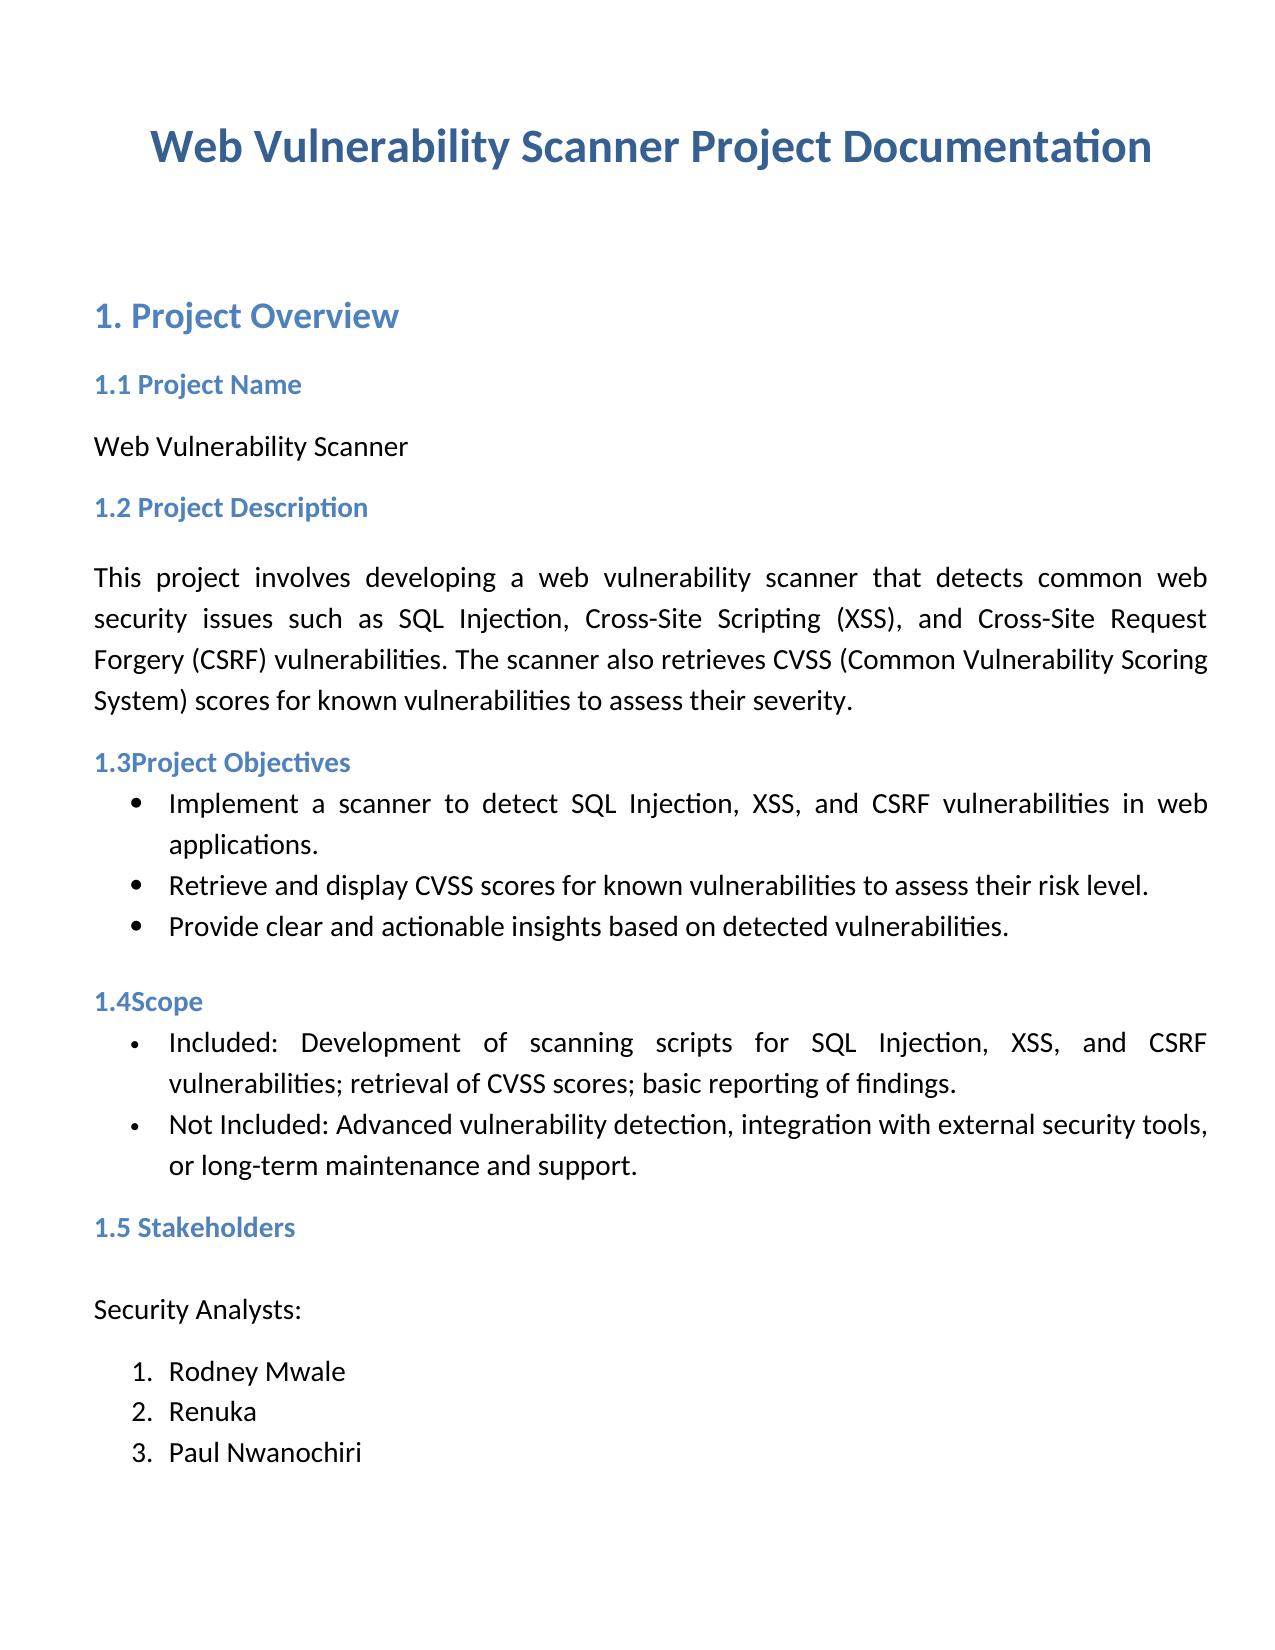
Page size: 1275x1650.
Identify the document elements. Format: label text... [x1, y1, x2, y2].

subtitle Web Vulnerability Scanner [94, 428, 1209, 463]
list Renuka [131, 1393, 1209, 1429]
subtitle This project involves developing a web vulnerability scanner that detects common web security issues such as SQL Injection, Cross-Site Scripting (XSS), and Cross-Site Request Forgery (CSRF) vulnerabilities. The scanner also retrieves CVSS (Common Vulnerability Scoring System) scores for known vulnerabilities to assess their severity. [94, 559, 1209, 718]
list Implement a scanner to detect SQL Injection, XSS, and CSRF vulnerabilities in web applications. [131, 785, 1209, 862]
subtitle Project Objectives [94, 744, 1209, 780]
text 1. Project Overview [94, 292, 1209, 338]
subtitle 1.2 Project Description [94, 489, 1209, 525]
text Security Analysts: [94, 1250, 1209, 1326]
list Retrieve and display CVSS scores for known vulnerabilities to assess their risk level. [131, 867, 1209, 903]
list Provide clear and actionable insights based on detected vulnerabilities. [131, 908, 1209, 943]
subtitle 1.1 Project Name [94, 366, 1209, 402]
list Not Included: Advanced vulnerability detection, integration with external security tools, or long-term maintenance and support. [131, 1106, 1209, 1183]
list Included: Development of scanning scripts for SQL Injection, XSS, and CSRF vulnerabilities; retrieval of CVSS scores; basic reporting of findings. [131, 1024, 1209, 1101]
subtitle 1.5 Stakeholders [94, 1209, 1209, 1244]
list Paul Nwanochiri [131, 1434, 1209, 1500]
list Rodney Mwale [131, 1353, 1209, 1388]
subtitle Scope [94, 983, 1209, 1019]
text Web Vulnerability Scanner Project Documentation [94, 116, 1209, 175]
